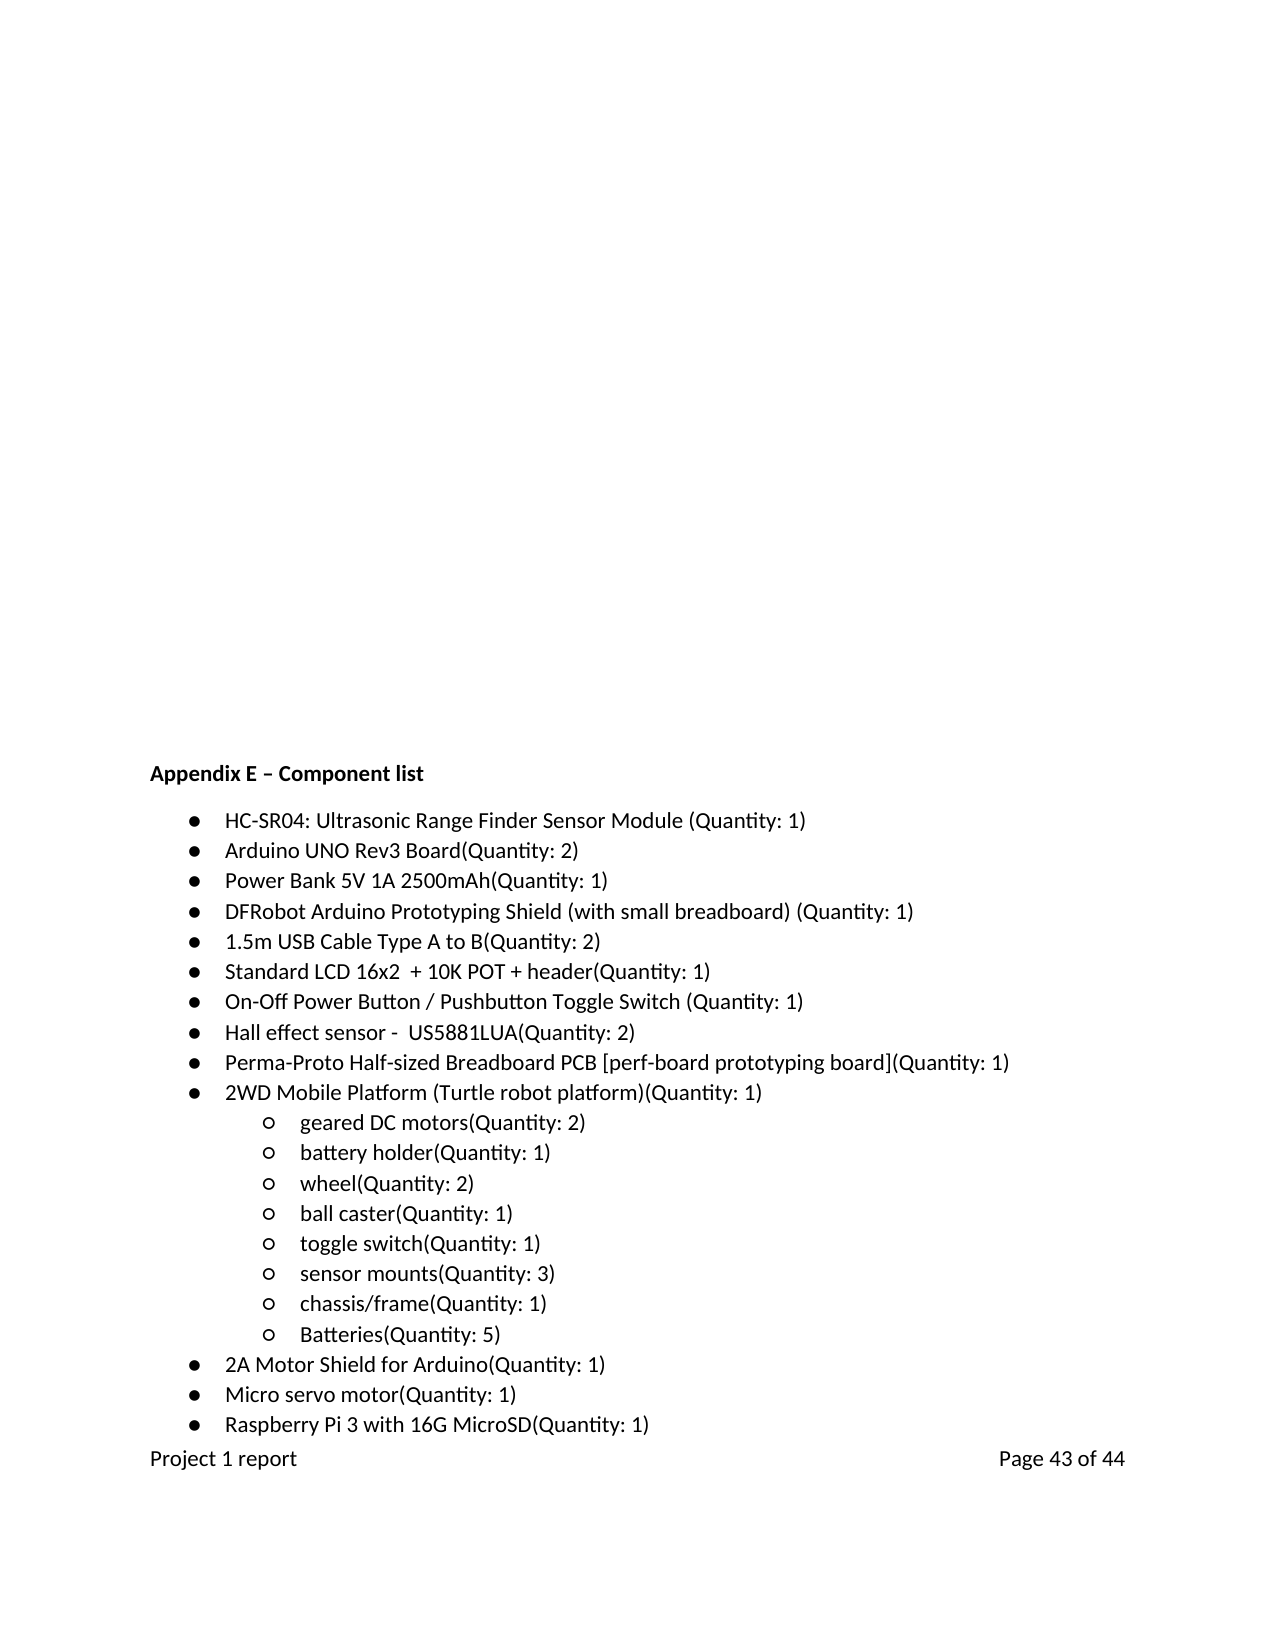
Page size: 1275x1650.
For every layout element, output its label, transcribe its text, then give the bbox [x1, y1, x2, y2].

list geared DC motors(Quantity: 2) [262, 1108, 1125, 1136]
list HC-SR04: Ultrasonic Range Finder Sensor Module (Quantity: 1) [187, 806, 1125, 834]
text Appendix E – Component list [150, 759, 1125, 787]
list Batteries(Quantity: 5) [262, 1320, 1125, 1348]
list toggle switch(Quantity: 1) [262, 1229, 1125, 1257]
list DFRobot Arduino Prototyping Shield (with small breadboard) (Quantity: 1) [187, 897, 1125, 925]
list Hall effect sensor - US5881LUA(Quantity: 2) [187, 1018, 1125, 1046]
list Perma-Proto Half-sized Breadboard PCB [perf-board prototyping board](Quantity: 1) [187, 1048, 1125, 1076]
list Standard LCD 16x2 + 10K POT + header(Quantity: 1) [187, 957, 1125, 985]
list battery holder(Quantity: 1) [262, 1138, 1125, 1167]
list 2A Motor Shield for Arduino(Quantity: 1) [187, 1350, 1125, 1378]
list chassis/frame(Quantity: 1) [262, 1289, 1125, 1318]
list Raspberry Pi 3 with 16G MicroSD(Quantity: 1) [187, 1410, 1125, 1438]
list Arduino UNO Rev3 Board(Quantity: 2) [187, 836, 1125, 864]
list sensor mounts(Quantity: 3) [262, 1259, 1125, 1287]
list Micro servo motor(Quantity: 1) [187, 1380, 1125, 1408]
list 2WD Mobile Platform (Turtle robot platform)(Quantity: 1) [187, 1078, 1125, 1106]
list 1.5m USB Cable Type A to B(Quantity: 2) [187, 927, 1125, 955]
list Power Bank 5V 1A 2500mAh(Quantity: 1) [187, 867, 1125, 895]
list ball caster(Quantity: 1) [262, 1199, 1125, 1227]
list wheel(Quantity: 2) [262, 1169, 1125, 1197]
list On-Off Power Button / Pushbutton Toggle Switch (Quantity: 1) [187, 987, 1125, 1016]
